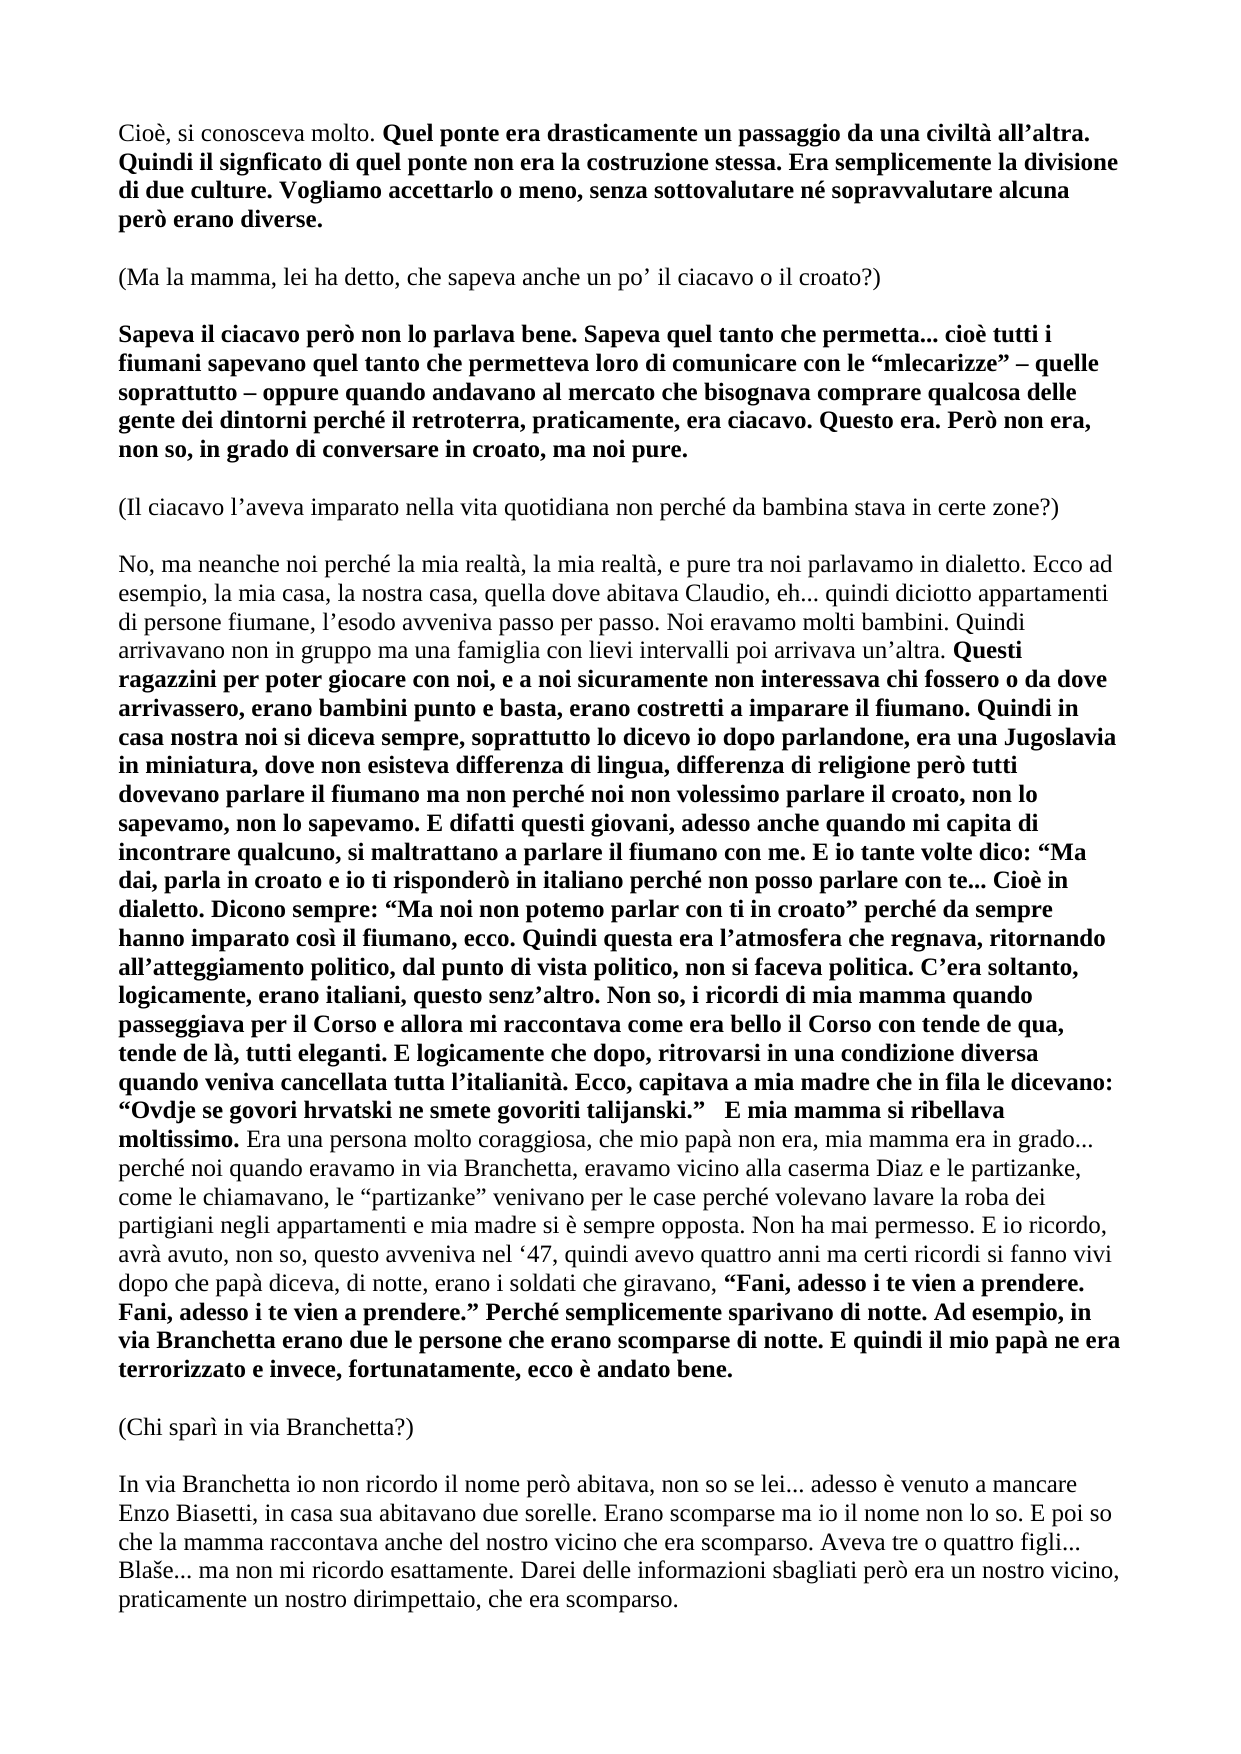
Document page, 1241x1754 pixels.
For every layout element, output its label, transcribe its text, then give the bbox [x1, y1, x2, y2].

text (Il ciacavo l’aveva imparato nella vita quotidiana non perché da bambina stava in certe zone?) [118, 492, 1122, 521]
text No, ma neanche noi perché la mia realtà, la mia realtà, e pure tra noi parlavamo in dialetto. Ecco ad esempio, la mia casa, la nostra casa, quella dove abitava Claudio, eh... quindi diciotto appartamenti di persone fiumane, l’esodo avveniva passo per passo. Noi eravamo molti bambini. Quindi arrivavano non in gruppo ma una famiglia con lievi intervalli poi arrivava un’altra. Questi ragazzini per poter giocare con noi, e a noi sicuramente non interessava chi fossero o da dove arrivassero, erano bambini punto e basta, erano costretti a imparare il fiumano. Quindi in casa nostra noi si diceva sempre, soprattutto lo dicevo io dopo parlandone, era una Jugoslavia in miniatura, dove non esisteva differenza di lingua, differenza di religione però tutti dovevano parlare il fiumano ma non perché noi non volessimo parlare il croato, non lo sapevamo, non lo sapevamo. E difatti questi giovani, adesso anche quando mi capita di incontrare qualcuno, si maltrattano a parlare il fiumano con me. E io tante volte dico: “Ma dai, parla in croato e io ti risponderò in italiano perché non posso parlare con te... Cioè in dialetto. Dicono sempre: “Ma noi non potemo parlar con ti in croato” perché da sempre hanno imparato così il fiumano, ecco. Quindi questa era l’atmosfera che regnava, ritornando all’atteggiamento politico, dal punto di vista politico, non si faceva politica. C’era soltanto, logicamente, erano italiani, questo senz’altro. Non so, i ricordi di mia mamma quando passeggiava per il Corso e allora mi raccontava come era bello il Corso con tende de qua, tende de là, tutti eleganti. E logicamente che dopo, ritrovarsi in una condizione diversa quando veniva cancellata tutta l’italianità. Ecco, capitava a mia madre che in fila le dicevano: “Ovdje se govori hrvatski ne smete govoriti talijanski.” E mia mamma si ribellava moltissimo. Era una persona molto coraggiosa, che mio papà non era, mia mamma era in grado... perché noi quando eravamo in via Branchetta, eravamo vicino alla caserma Diaz e le partizanke, come le chiamavano, le “partizanke” venivano per le case perché volevano lavare la roba dei partigiani negli appartamenti e mia madre si è sempre opposta. Non ha mai permesso. E io ricordo, avrà avuto, non so, questo avveniva nel ‘47, quindi avevo quattro anni ma certi ricordi si fanno vivi dopo che papà diceva, di notte, erano i soldati che giravano, “Fani, adesso i te vien a prendere. Fani, adesso i te vien a prendere.” Perché semplicemente sparivano di notte. Ad esempio, in via Branchetta erano due le persone che erano scomparse di notte. E quindi il mio papà ne era terrorizzato e invece, fortunatamente, ecco è andato bene. [118, 549, 1122, 1383]
text Cioè, si conosceva molto. Quel ponte era drasticamente un passaggio da una civiltà all’altra. Quindi il signficato di quel ponte non era la costruzione stessa. Era semplicemente la divisione di due culture. Vogliamo accettarlo o meno, senza sottovalutare né sopravvalutare alcuna però erano diverse. [118, 118, 1122, 233]
text In via Branchetta io non ricordo il nome però abitava, non so se lei... adesso è venuto a mancare Enzo Biasetti, in casa sua abitavano due sorelle. Erano scomparse ma io il nome non lo so. E poi so che la mamma raccontava anche del nostro vicino che era scomparso. Aveva tre o quattro figli... Blaše... ma non mi ricordo esattamente. Darei delle informazioni sbagliati però era un nostro vicino, praticamente un nostro dirimpettaio, che era scomparso. [118, 1469, 1122, 1613]
text (Chi sparì in via Branchetta?) [118, 1412, 1122, 1441]
text Sapeva il ciacavo però non lo parlava bene. Sapeva quel tanto che permetta... cioè tutti i fiumani sapevano quel tanto che permetteva loro di comunicare con le “mlecarizze” – quelle soprattutto – oppure quando andavano al mercato che bisognava comprare qualcosa delle gente dei dintorni perché il retroterra, praticamente, era ciacavo. Questo era. Però non era, non so, in grado di conversare in croato, ma noi pure. [118, 319, 1122, 463]
text (Ma la mamma, lei ha detto, che sapeva anche un po’ il ciacavo o il croato?) [118, 262, 1122, 291]
